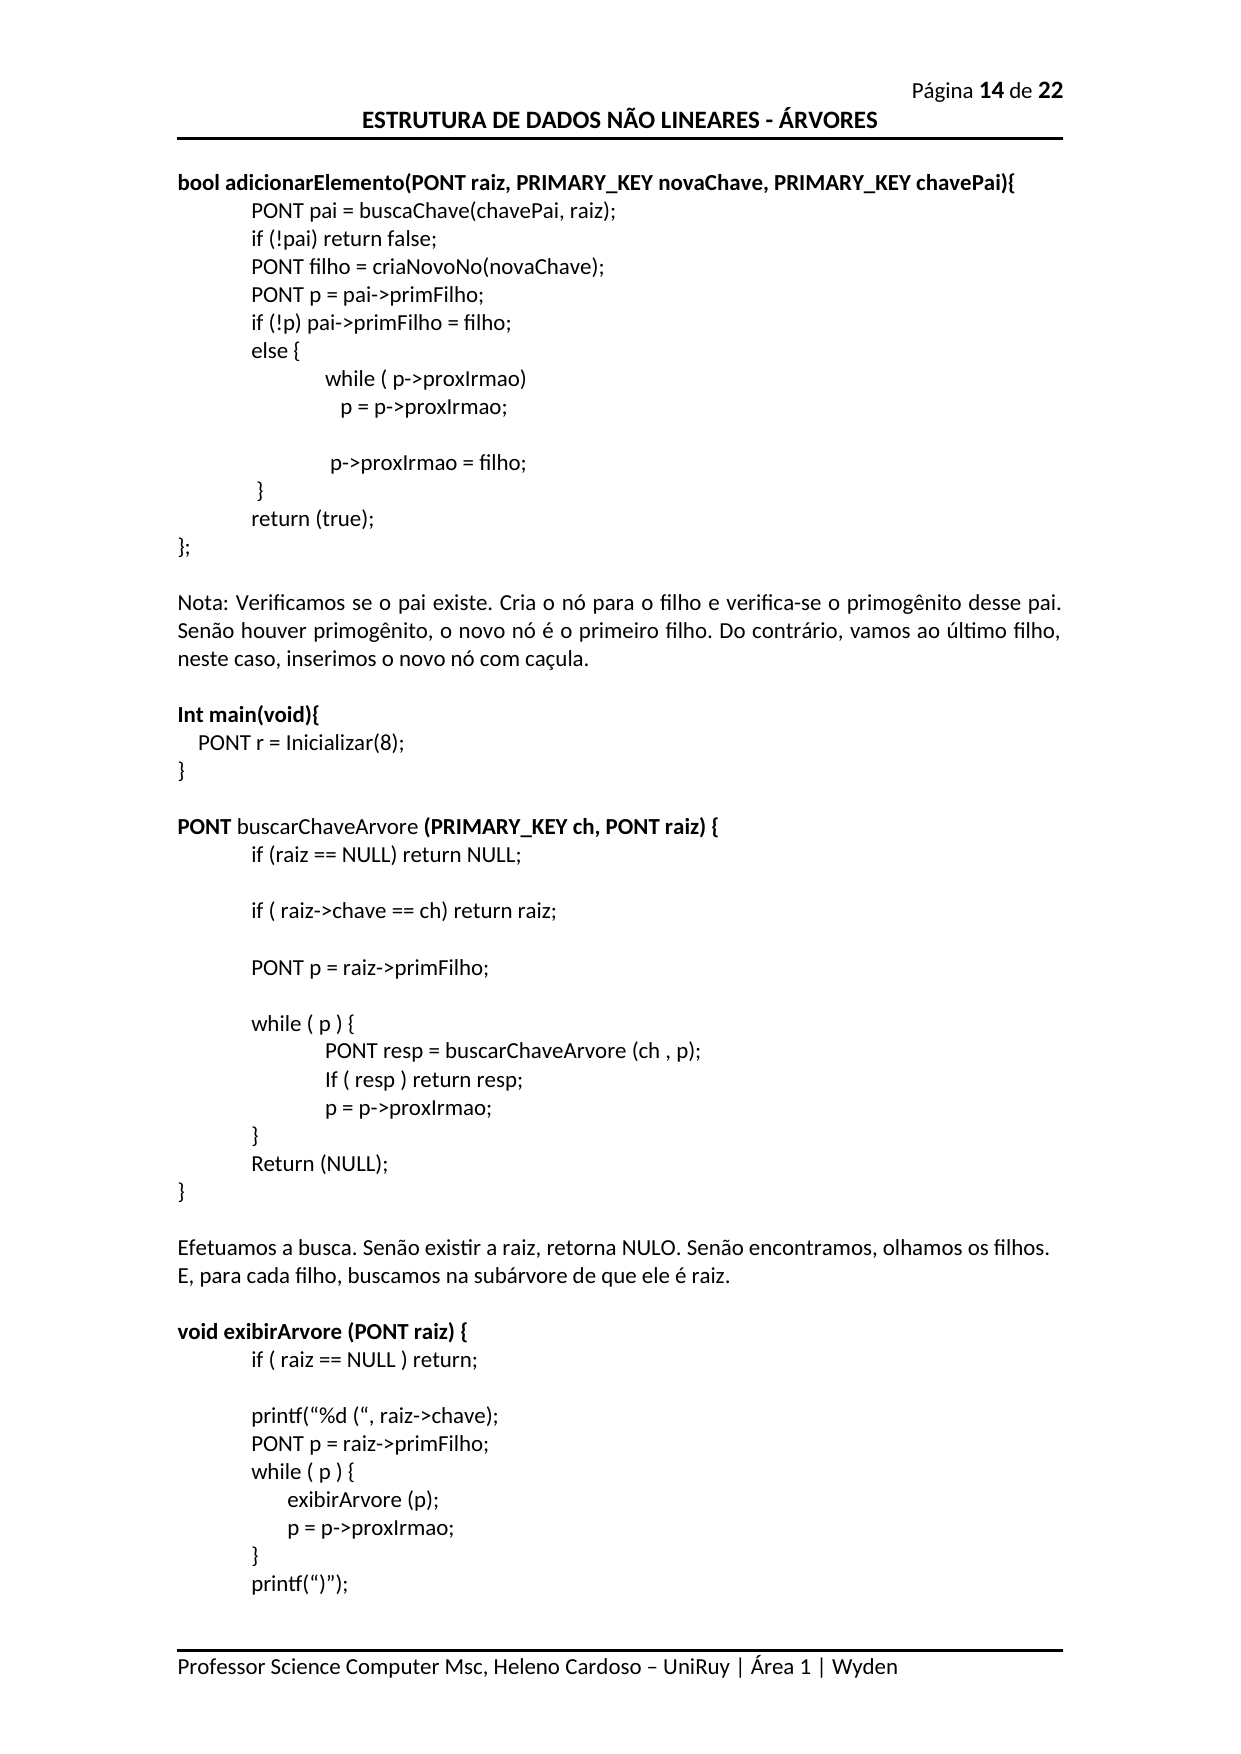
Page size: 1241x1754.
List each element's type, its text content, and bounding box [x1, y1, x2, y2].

text while ( p ) { [177, 1457, 1063, 1485]
text Int main(void){ [177, 700, 1063, 728]
text } [177, 476, 1063, 504]
text while ( p ) { [177, 1009, 1063, 1037]
text PONT pai = buscaChave(chavePai, raiz); [177, 196, 1063, 224]
text } [177, 1541, 1063, 1569]
text p->proxIrmao = filho; [177, 448, 1063, 476]
text exibirArvore (p); [177, 1485, 1063, 1513]
text Nota: Verificamos se o pai existe. Cria o nó para o filho e verifica-se o primogênito desse pai. Senão houver primogênito, o novo nó é o primeiro filho. Do contrário, vamos ao último filho, neste caso, inserimos o novo nó com caçula. [177, 588, 1063, 672]
text } [177, 1121, 1063, 1149]
text else { [177, 336, 1063, 364]
text PONT p = pai->primFilho; [177, 280, 1063, 308]
text p = p->proxIrmao; [177, 1093, 1063, 1121]
text return (true); [177, 504, 1063, 532]
text if ( raiz->chave == ch) return raiz; [177, 897, 1063, 924]
text printf(“%d (“, raiz->chave); [177, 1401, 1063, 1429]
text if ( raiz == NULL ) return; [177, 1345, 1063, 1373]
text while ( p->proxIrmao) [177, 364, 1063, 392]
text }; [177, 532, 1063, 560]
text PONT filho = criaNovoNo(novaChave); [177, 252, 1063, 280]
text if (!pai) return false; [177, 224, 1063, 252]
text PONT resp = buscarChaveArvore (ch , p); [177, 1037, 1063, 1065]
text if (raiz == NULL) return NULL; [177, 841, 1063, 868]
text p = p->proxIrmao; [177, 392, 1063, 420]
text PONT buscarChaveArvore (PRIMARY_KEY ch, PONT raiz) { [177, 812, 1063, 841]
text } [177, 1177, 1063, 1205]
text PONT p = raiz->primFilho; [177, 953, 1063, 981]
text } [177, 756, 1063, 784]
text If ( resp ) return resp; [177, 1065, 1063, 1093]
text if (!p) pai->primFilho = filho; [177, 308, 1063, 336]
text printf(“)”); [177, 1569, 1063, 1597]
text Efetuamos a busca. Senão existir a raiz, retorna NULO. Senão encontramos, olhamos os filhos. E, para cada filho, buscamos na subárvore de que ele é raiz. [177, 1233, 1063, 1289]
text Return (NULL); [177, 1149, 1063, 1177]
text void exibirArvore (PONT raiz) { [177, 1317, 1063, 1345]
text PONT r = Inicializar(8); [177, 728, 1063, 756]
text p = p->proxIrmao; [177, 1513, 1063, 1541]
text PONT p = raiz->primFilho; [177, 1429, 1063, 1457]
text bool adicionarElemento(PONT raiz, PRIMARY_KEY novaChave, PRIMARY_KEY chavePai){ [177, 168, 1063, 196]
